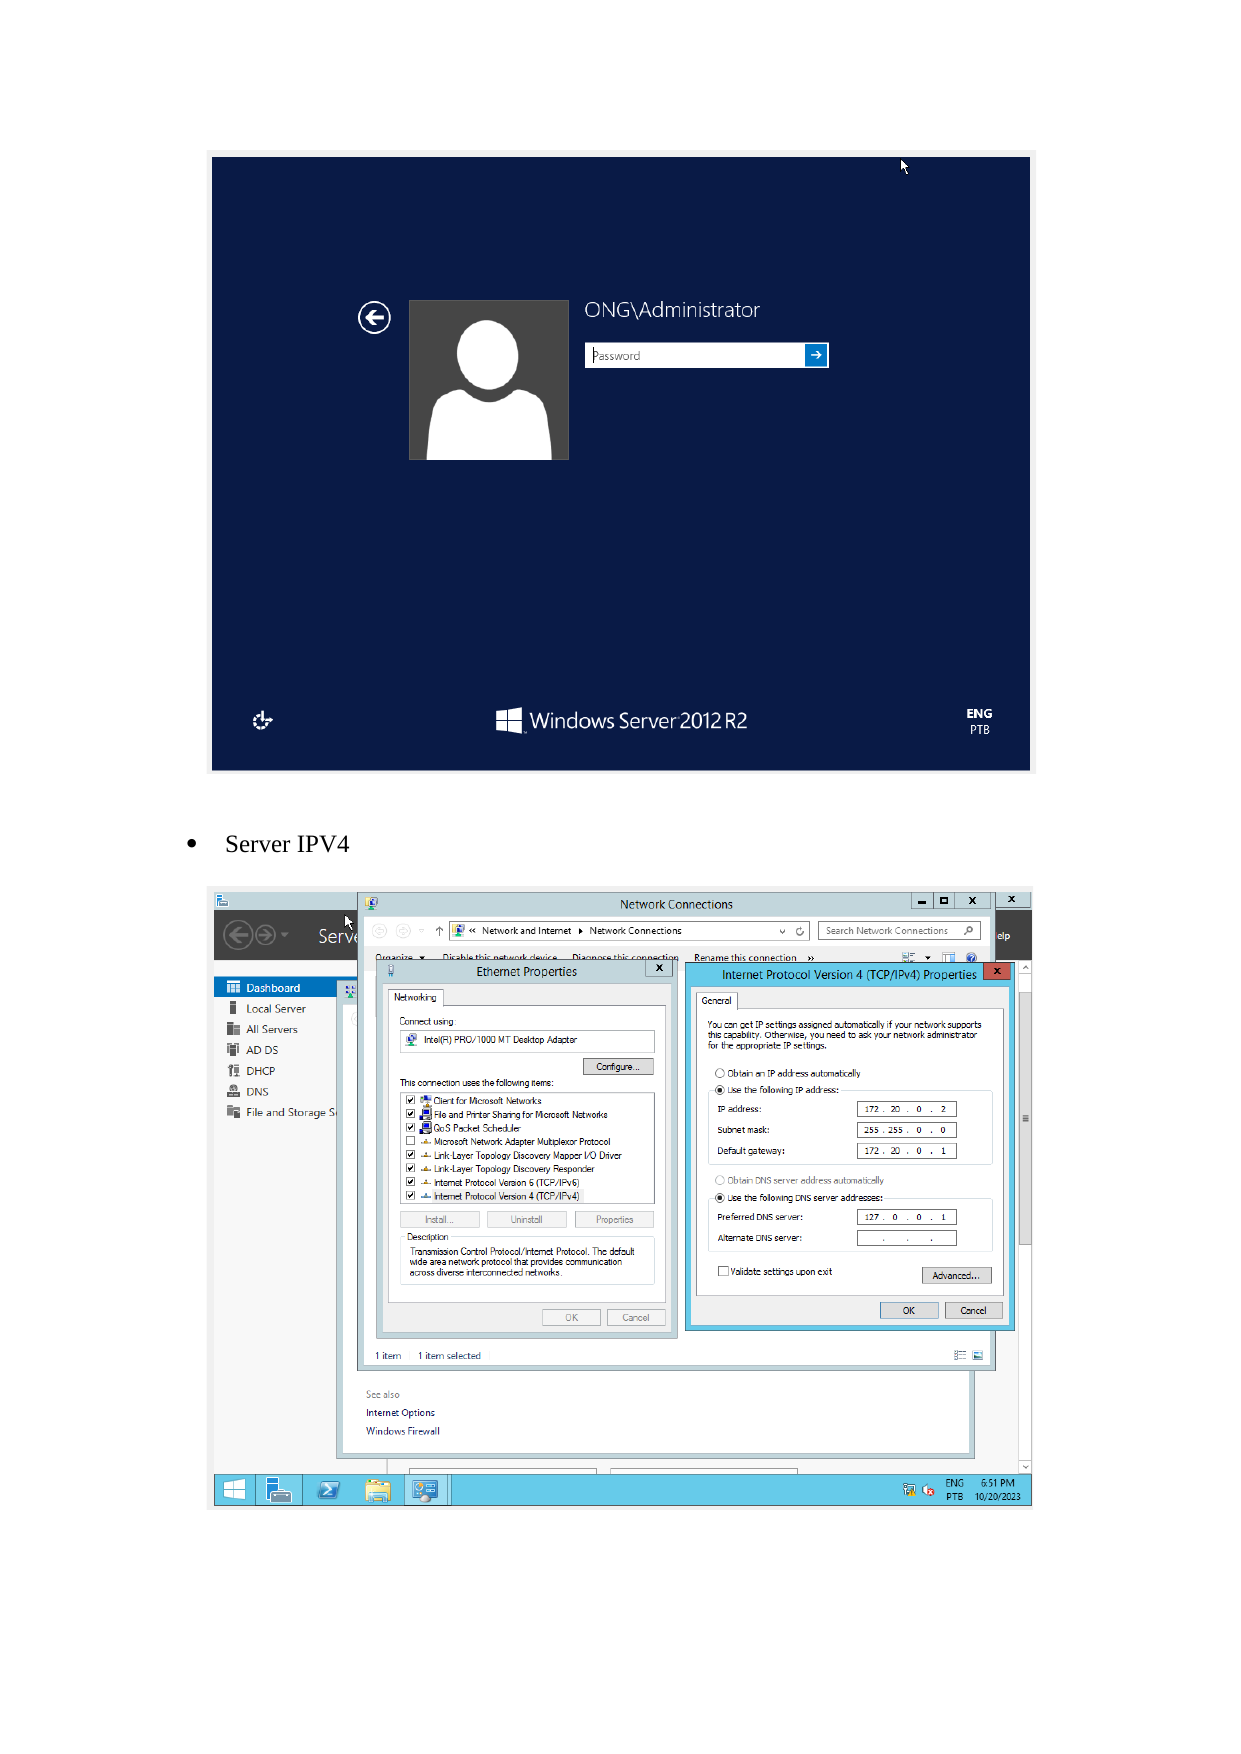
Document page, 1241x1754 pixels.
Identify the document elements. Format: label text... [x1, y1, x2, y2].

picture [206, 886, 1034, 1510]
list Server IPV4 [187, 829, 1138, 857]
picture [206, 150, 1037, 774]
